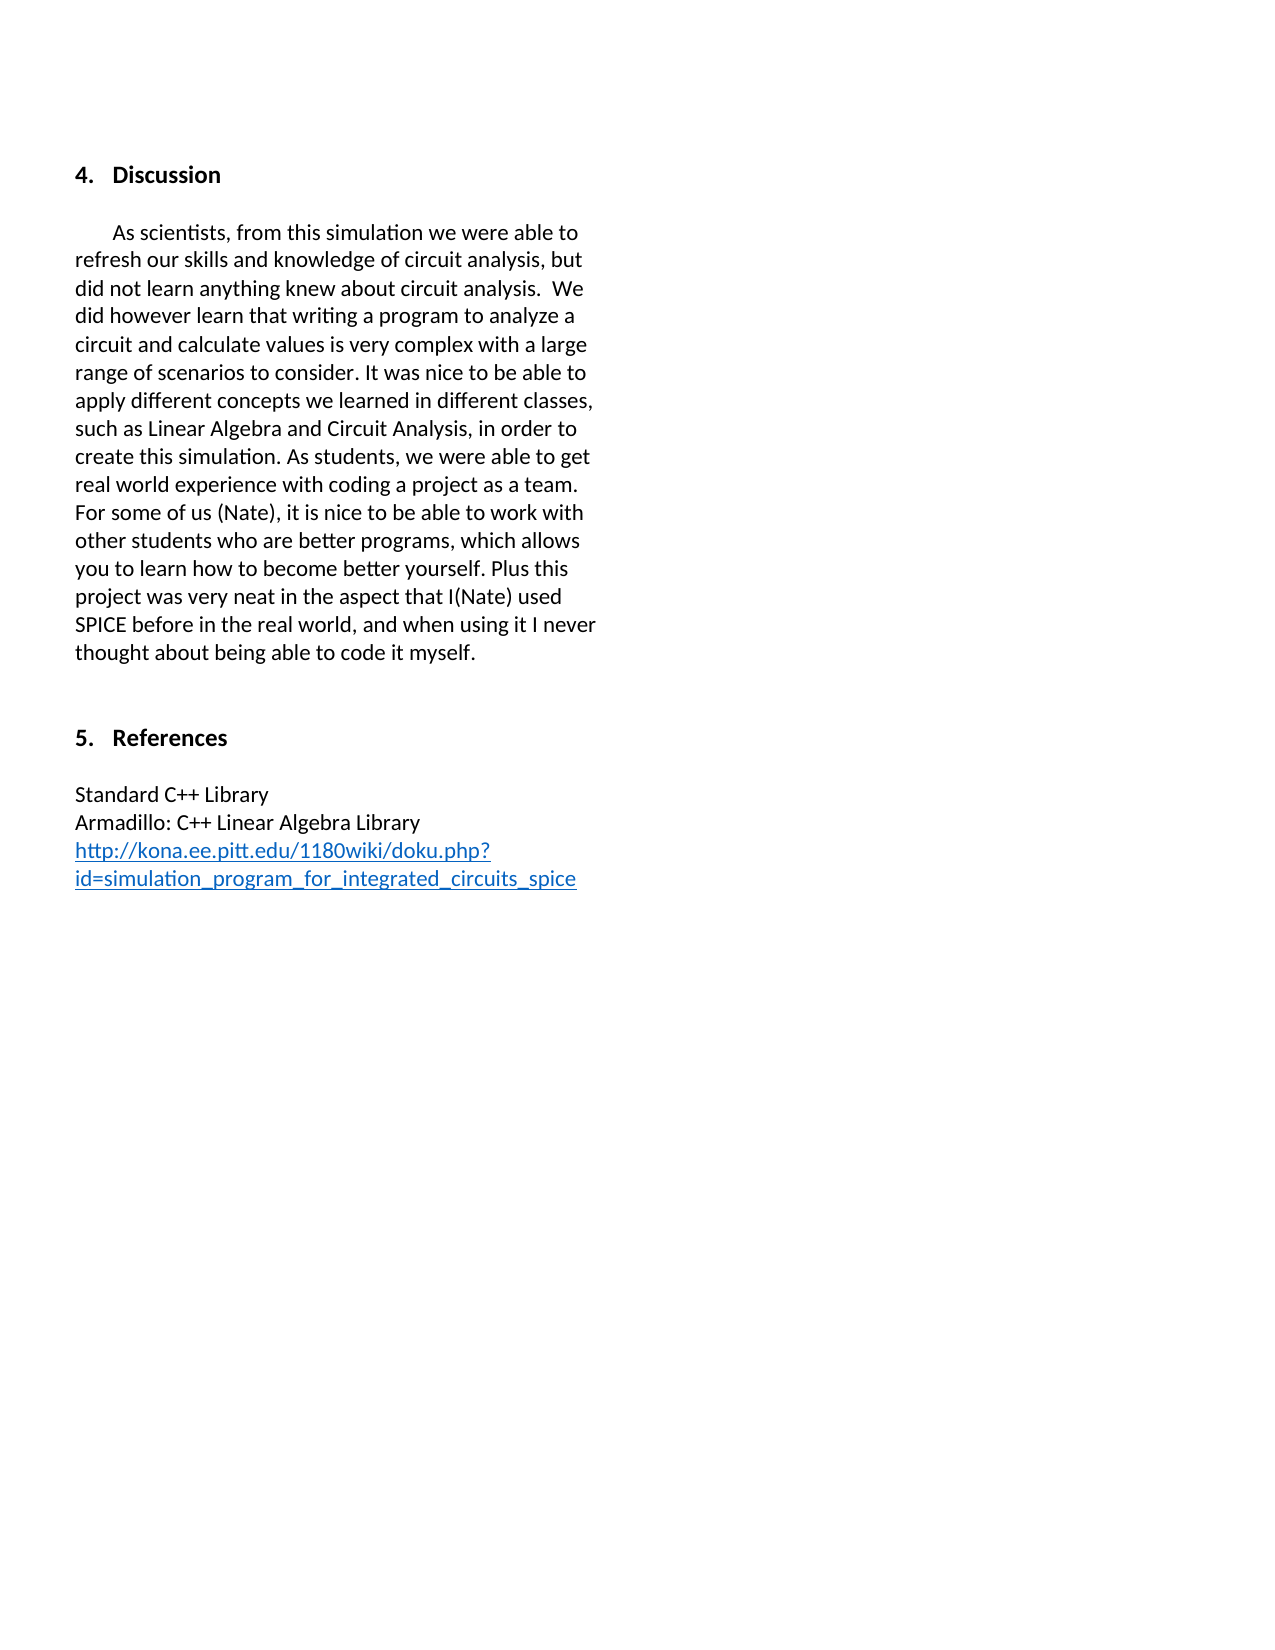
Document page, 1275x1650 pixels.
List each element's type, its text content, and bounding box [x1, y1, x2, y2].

text Standard C++ Library [75, 781, 600, 808]
list References [75, 722, 600, 752]
text Armadillo: C++ Linear Algebra Library [75, 808, 600, 837]
list Discussion [75, 159, 600, 189]
text http://kona.ee.pitt.edu/1180wiki/doku.php?id=simulation_program_for_integrated_circuits_spice [75, 837, 600, 893]
text As scientists, from this simulation we were able to refresh our skills and knowledge of circuit analysis, but did not learn anything knew about circuit analysis. We did however learn that writing a program to analyze a circuit and calculate values is very complex with a large range of scenarios to consider. It was nice to be able to apply different concepts we learned in different classes, such as Linear Algebra and Circuit Analysis, in order to create this simulation. As students, we were able to get real world experience with coding a project as a team. For some of us (Nate), it is nice to be able to work with other students who are better programs, which allows you to learn how to become better yourself. Plus this project was very neat in the aspect that I(Nate) used SPICE before in the real world, and when using it I never thought about being able to code it myself. [75, 218, 600, 666]
